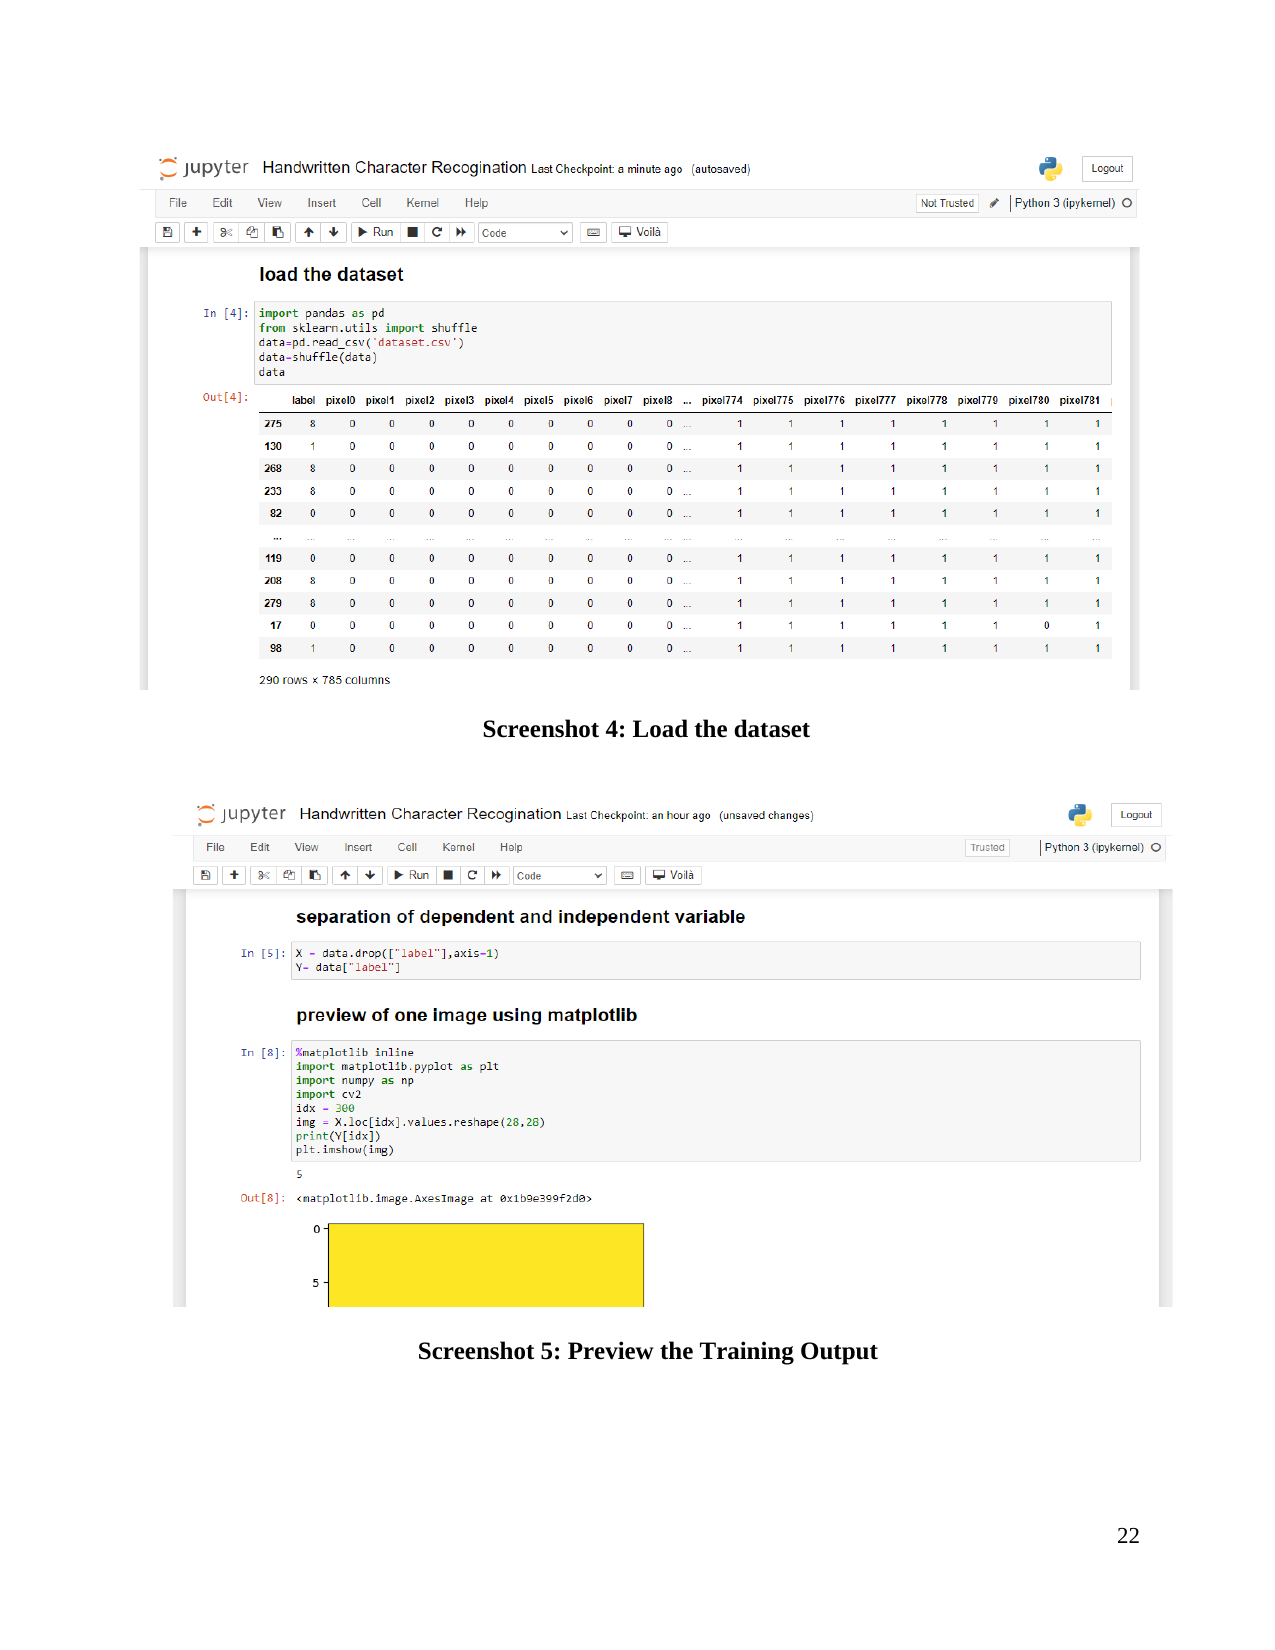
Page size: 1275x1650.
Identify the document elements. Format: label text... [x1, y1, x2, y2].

picture [139, 152, 1140, 690]
picture [172, 800, 1173, 1307]
text Screenshot 5: Preview the Training Output [173, 1336, 1123, 1364]
text Screenshot 4: Load the dataset [153, 714, 1139, 743]
